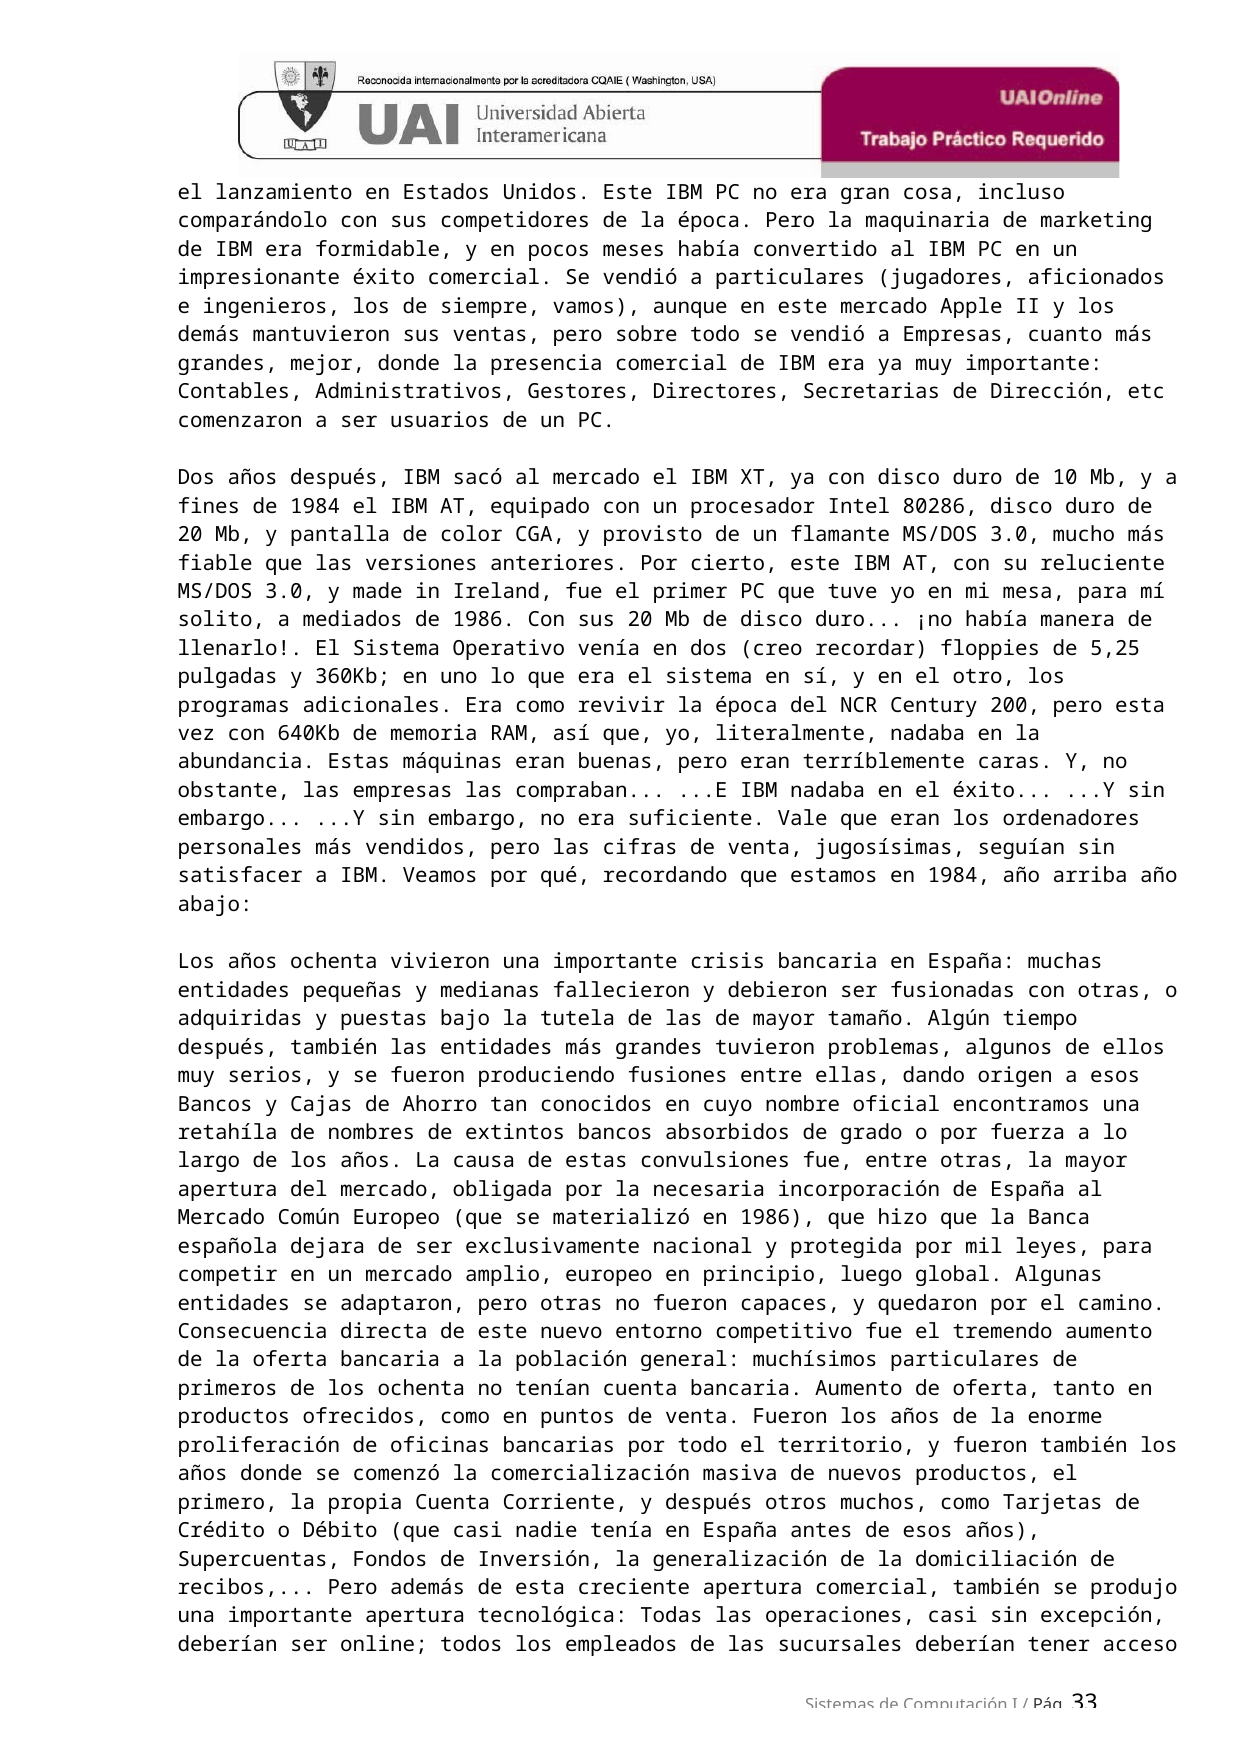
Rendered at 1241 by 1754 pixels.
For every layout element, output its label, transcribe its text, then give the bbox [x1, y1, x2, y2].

text Dos años después, IBM sacó al mercado el IBM XT, ya con disco duro de 10 Mb, y a fines de 1984 el IBM AT, equipado con un procesador Intel 80286, disco duro de 20 Mb, y pantalla de color CGA, y provisto de un flamante MS/DOS 3.0, mucho más fiable que las versiones anteriores. Por cierto, este IBM AT, con su reluciente MS/DOS 3.0, y made in Ireland, fue el primer PC que tuve yo en mi mesa, para mí solito, a mediados de 1986. Con sus 20 Mb de disco duro... ¡no había manera de llenarlo!. El Sistema Operativo venía en dos (creo recordar) floppies de 5,25 pulgadas y 360Kb; en uno lo que era el sistema en sí, y en el otro, los programas adicionales. Era como revivir la época del NCR Century 200, pero esta vez con 640Kb de memoria RAM, así que, yo, literalmente, nadaba en la abundancia. Estas máquinas eran buenas, pero eran terríblemente caras. Y, no obstante, las empresas las compraban... ...E IBM nadaba en el éxito... ...Y sin embargo... ...Y sin embargo, no era suficiente. Vale que eran los ordenadores personales más vendidos, pero las cifras de venta, jugosísimas, seguían sin satisfacer a IBM. Veamos por qué, recordando que estamos en 1984, año arriba año abajo: [177, 462, 1181, 917]
picture [238, 53, 1120, 177]
